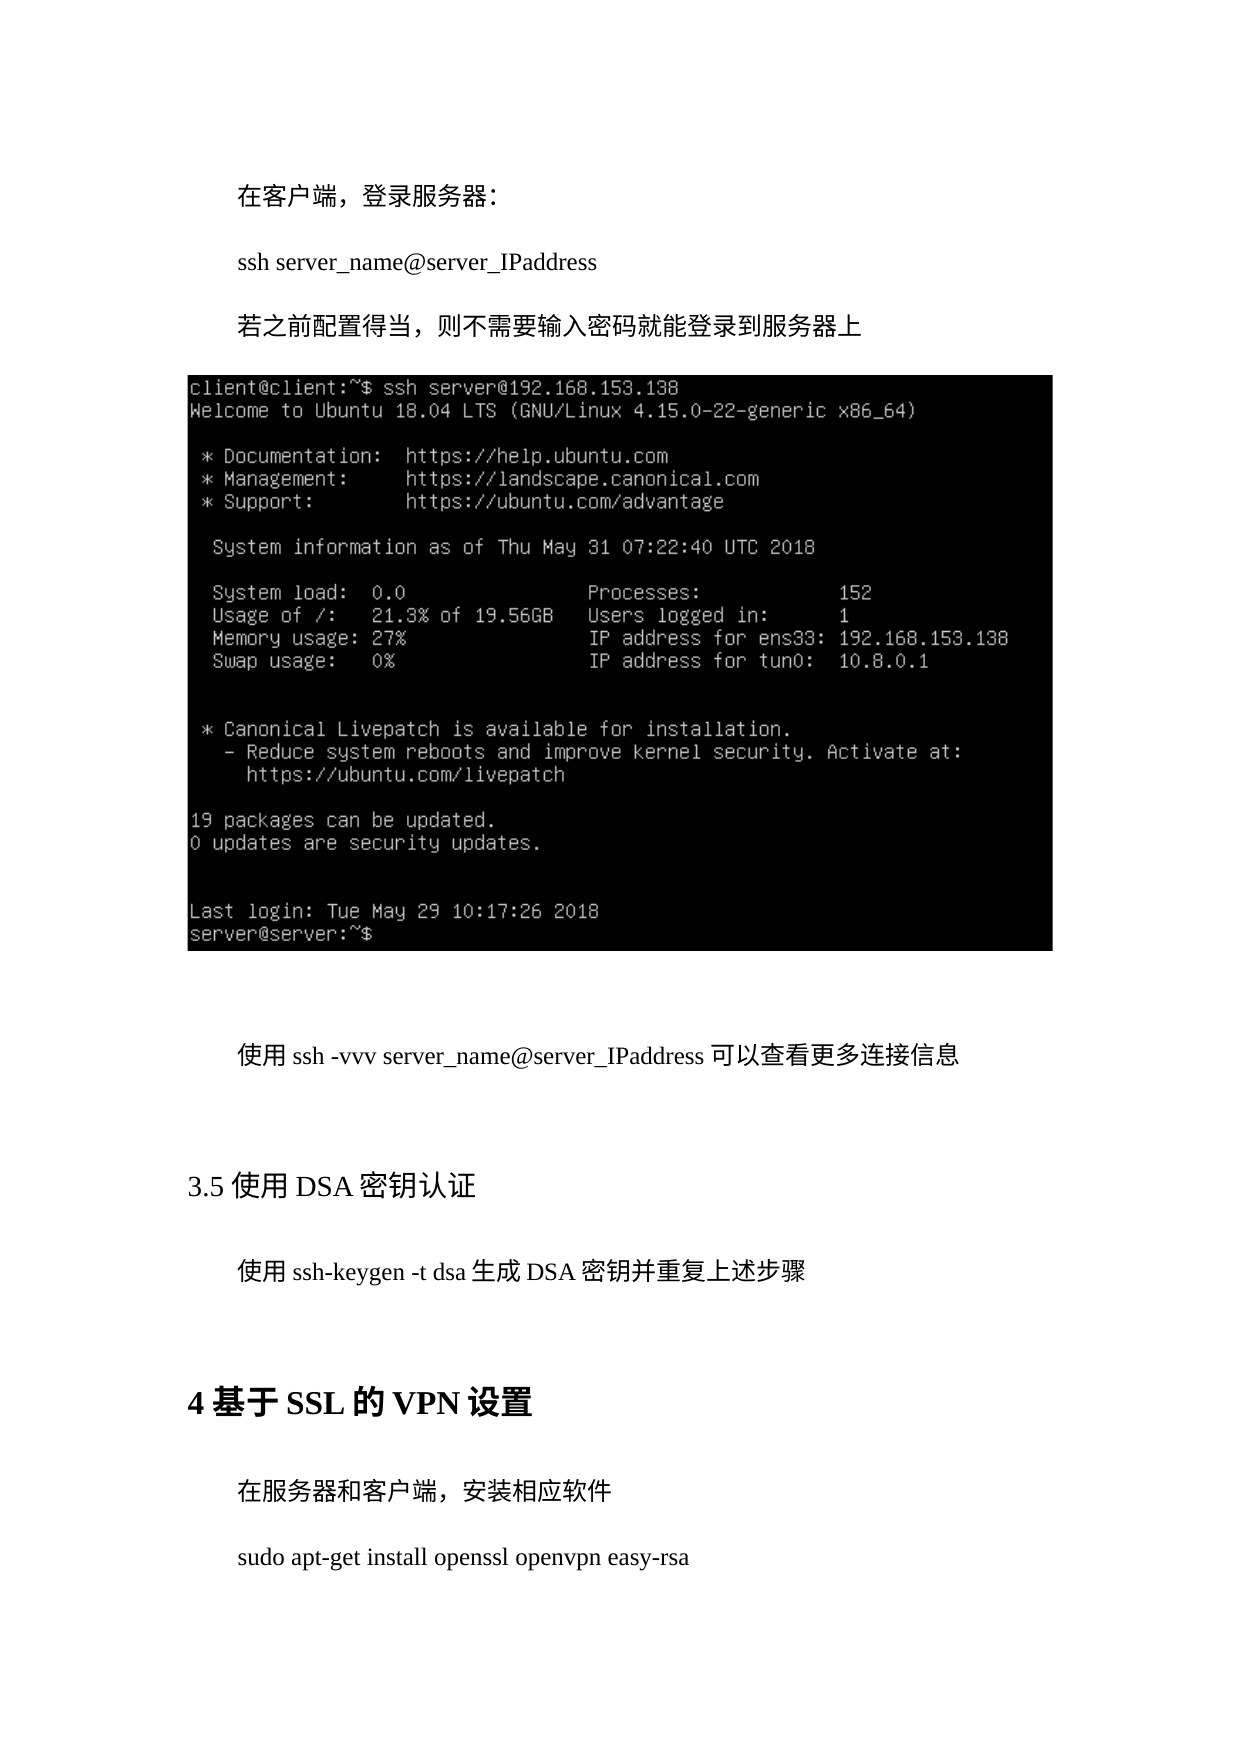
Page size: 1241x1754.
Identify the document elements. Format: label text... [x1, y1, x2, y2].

text 使用ssh -vvv server_name@server_IPaddress 可以查看更多连接信息 [187, 1021, 1053, 1086]
text 4 基于SSL的VPN设置 [187, 1367, 1053, 1432]
text 在服务器和客户端，安装相应软件 [187, 1457, 1053, 1522]
text 在客户端，登录服务器： [187, 162, 1053, 227]
text sudo apt-get install openssl openvpn easy-rsa [187, 1540, 1053, 1572]
picture [187, 375, 1053, 951]
text 使用ssh-keygen -t dsa生成DSA密钥并重复上述步骤 [187, 1237, 1053, 1302]
text 3.5 使用DSA密钥认证 [187, 1151, 1053, 1216]
text ssh server_name@server_IPaddress [187, 245, 1053, 278]
text 若之前配置得当，则不需要输入密码就能登录到服务器上 [187, 292, 1053, 357]
